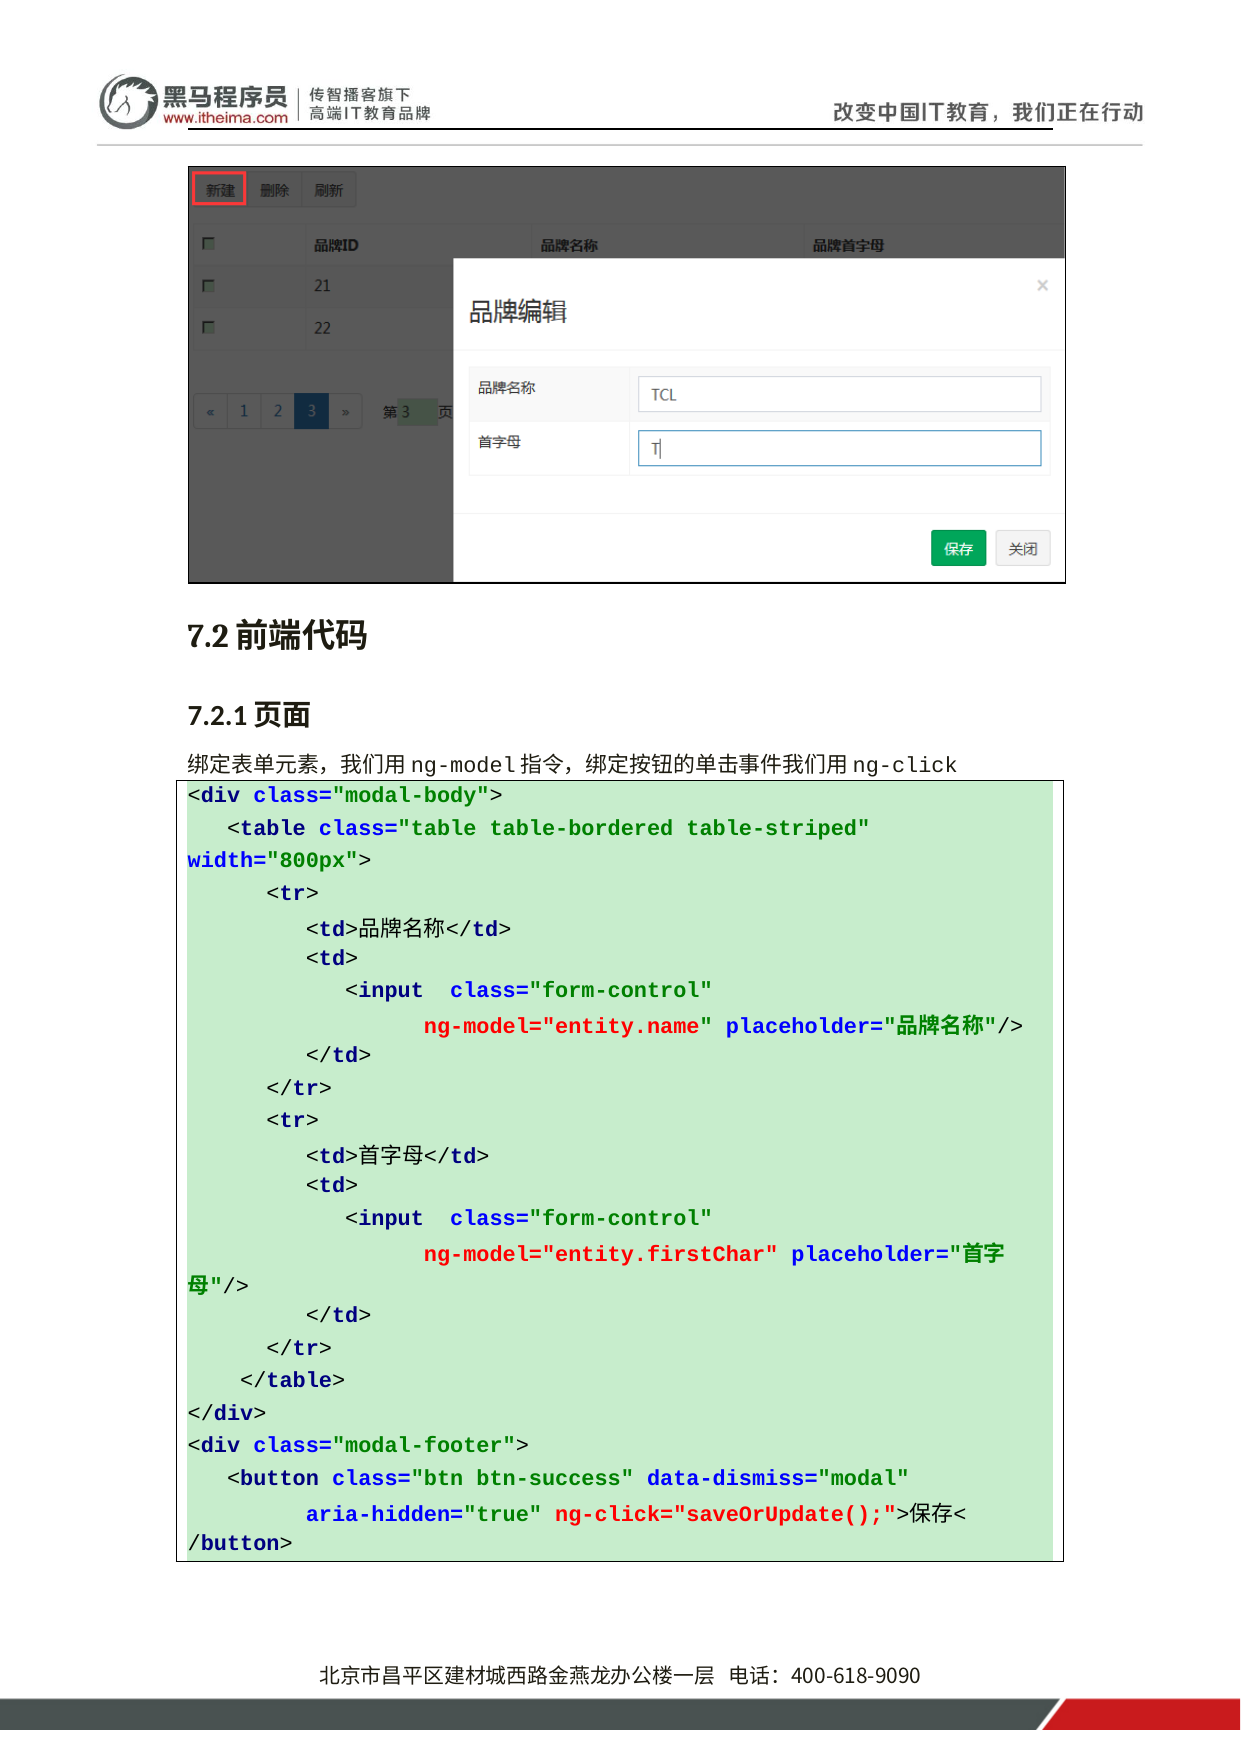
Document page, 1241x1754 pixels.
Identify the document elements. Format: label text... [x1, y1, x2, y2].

picture [0, 1639, 1241, 1730]
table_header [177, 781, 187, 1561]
subtitle 7.2前端代码 [187, 601, 1053, 666]
picture [0, 3, 1241, 153]
subtitle 7.2.1页面 [187, 680, 1053, 745]
picture [189, 167, 1065, 582]
list 绑定表单元素，我们用ng-model指令，绑定按钮的单击事件我们用ng-click [187, 747, 1053, 780]
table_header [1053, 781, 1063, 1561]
